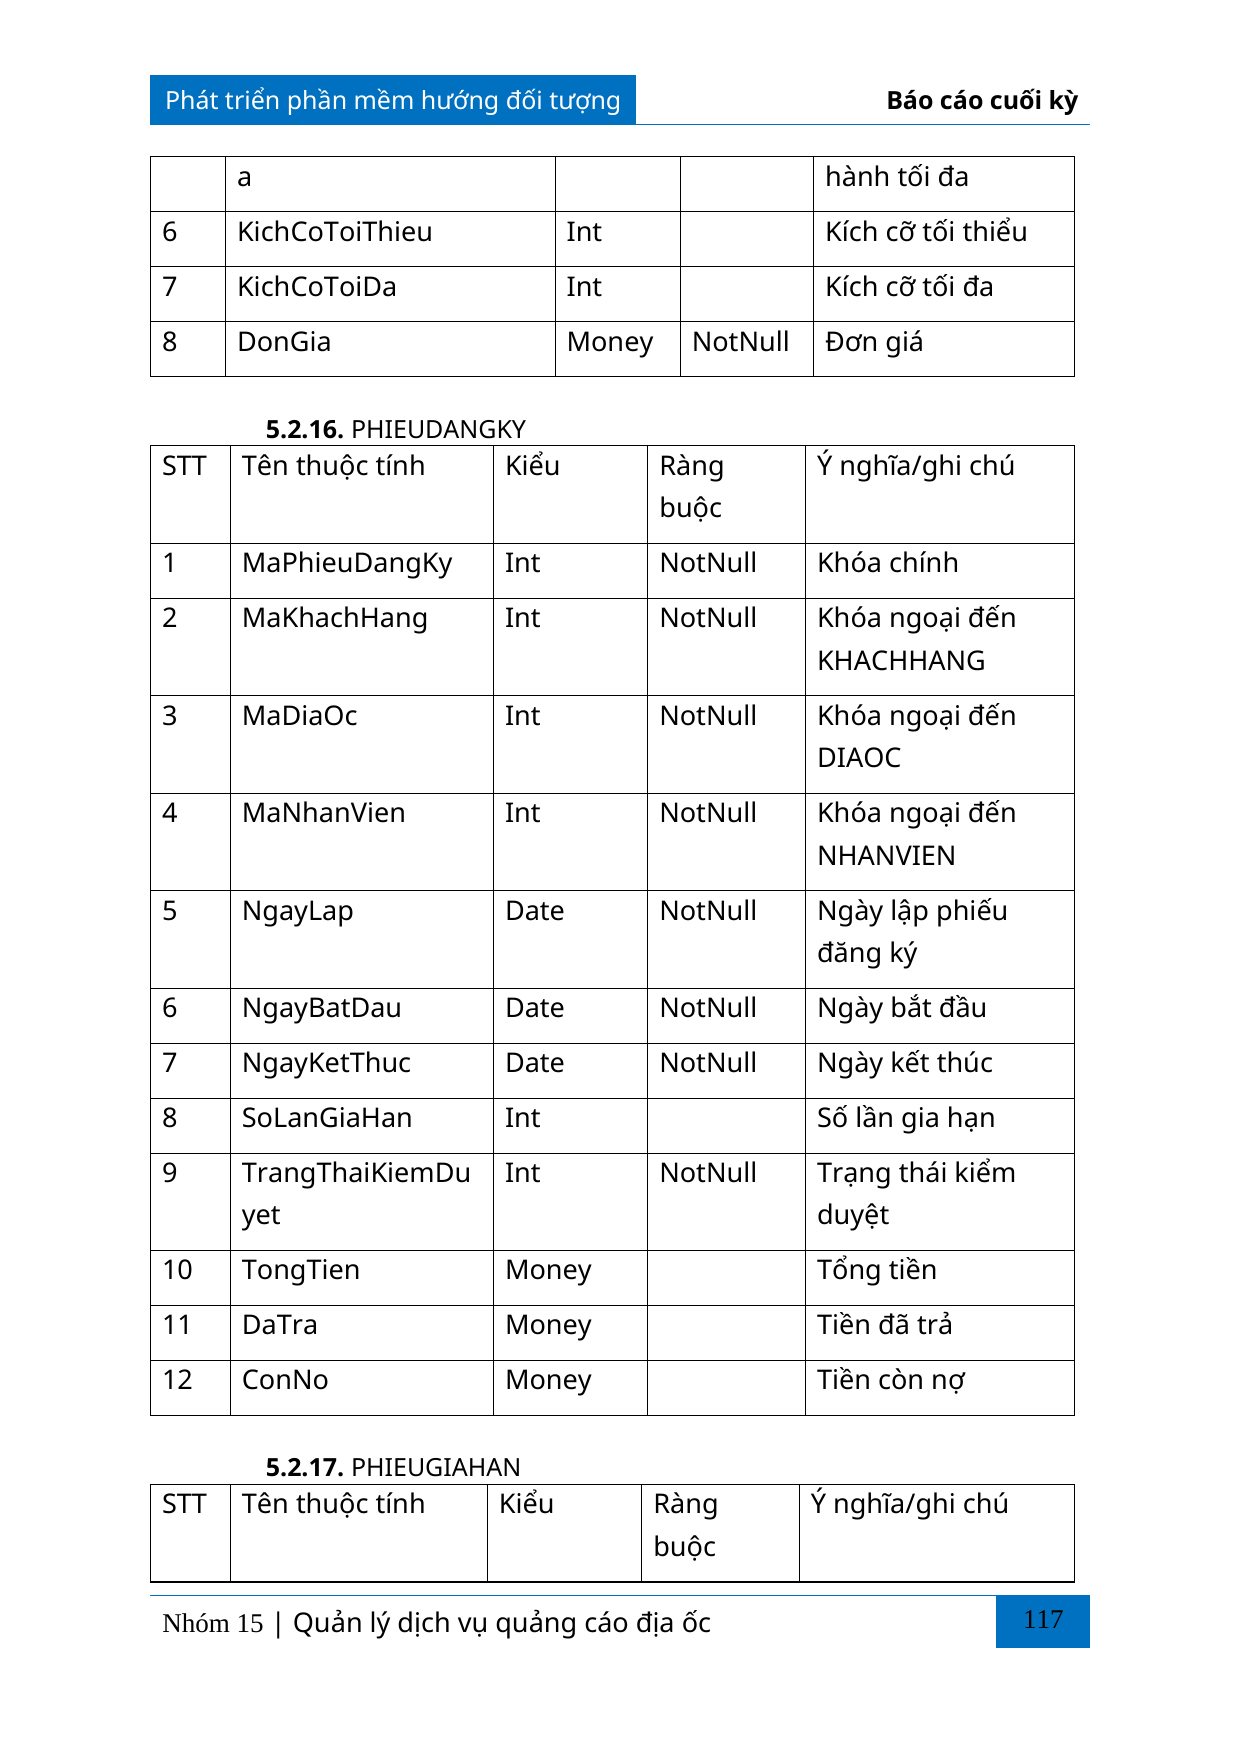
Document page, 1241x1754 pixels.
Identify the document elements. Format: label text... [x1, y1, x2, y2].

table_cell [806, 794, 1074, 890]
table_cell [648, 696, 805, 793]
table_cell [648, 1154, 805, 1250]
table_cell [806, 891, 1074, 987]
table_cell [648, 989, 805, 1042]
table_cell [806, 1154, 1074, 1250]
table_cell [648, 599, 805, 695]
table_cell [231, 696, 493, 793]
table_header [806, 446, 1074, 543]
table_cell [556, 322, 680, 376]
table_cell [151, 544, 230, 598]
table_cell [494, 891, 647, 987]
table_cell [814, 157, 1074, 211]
text 5.2.17. PHIEUGIAHAN [266, 1450, 1090, 1484]
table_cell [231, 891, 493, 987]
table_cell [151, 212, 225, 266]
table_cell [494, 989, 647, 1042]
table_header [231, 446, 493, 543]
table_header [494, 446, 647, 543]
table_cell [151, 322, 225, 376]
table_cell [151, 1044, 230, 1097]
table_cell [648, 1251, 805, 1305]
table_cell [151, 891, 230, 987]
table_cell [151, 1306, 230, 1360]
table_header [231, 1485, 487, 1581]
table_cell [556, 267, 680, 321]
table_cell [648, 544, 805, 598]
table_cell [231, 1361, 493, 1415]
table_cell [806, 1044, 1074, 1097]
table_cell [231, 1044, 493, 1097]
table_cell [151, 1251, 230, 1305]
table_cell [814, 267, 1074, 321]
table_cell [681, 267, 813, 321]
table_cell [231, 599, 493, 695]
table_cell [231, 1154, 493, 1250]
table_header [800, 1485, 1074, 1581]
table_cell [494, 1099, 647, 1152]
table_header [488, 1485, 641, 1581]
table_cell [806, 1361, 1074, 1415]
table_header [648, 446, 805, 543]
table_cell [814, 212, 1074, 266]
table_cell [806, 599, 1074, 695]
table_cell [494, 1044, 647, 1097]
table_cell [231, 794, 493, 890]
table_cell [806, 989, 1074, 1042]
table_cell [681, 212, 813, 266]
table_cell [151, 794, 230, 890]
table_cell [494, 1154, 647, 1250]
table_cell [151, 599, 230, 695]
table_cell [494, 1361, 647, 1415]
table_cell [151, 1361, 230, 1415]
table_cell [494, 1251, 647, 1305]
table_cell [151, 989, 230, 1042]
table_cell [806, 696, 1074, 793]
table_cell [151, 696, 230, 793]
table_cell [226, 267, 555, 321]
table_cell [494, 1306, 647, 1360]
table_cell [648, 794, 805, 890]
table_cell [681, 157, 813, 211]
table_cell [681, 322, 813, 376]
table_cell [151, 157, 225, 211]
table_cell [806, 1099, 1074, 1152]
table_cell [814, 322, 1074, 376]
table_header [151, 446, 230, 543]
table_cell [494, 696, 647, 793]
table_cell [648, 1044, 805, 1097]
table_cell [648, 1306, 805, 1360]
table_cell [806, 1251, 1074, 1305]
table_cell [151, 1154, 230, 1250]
text 5.2.16. PHIEUDANGKY [266, 411, 1090, 445]
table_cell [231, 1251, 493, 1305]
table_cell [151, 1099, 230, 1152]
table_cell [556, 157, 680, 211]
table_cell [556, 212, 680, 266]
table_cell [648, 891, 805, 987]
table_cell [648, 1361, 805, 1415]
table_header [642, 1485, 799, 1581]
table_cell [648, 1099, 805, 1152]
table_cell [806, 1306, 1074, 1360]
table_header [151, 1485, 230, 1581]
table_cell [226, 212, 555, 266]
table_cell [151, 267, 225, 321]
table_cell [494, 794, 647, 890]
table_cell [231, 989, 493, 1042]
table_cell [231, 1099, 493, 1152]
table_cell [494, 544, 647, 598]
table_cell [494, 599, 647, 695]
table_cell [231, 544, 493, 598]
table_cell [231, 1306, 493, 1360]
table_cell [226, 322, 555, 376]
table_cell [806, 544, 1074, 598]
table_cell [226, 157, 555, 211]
